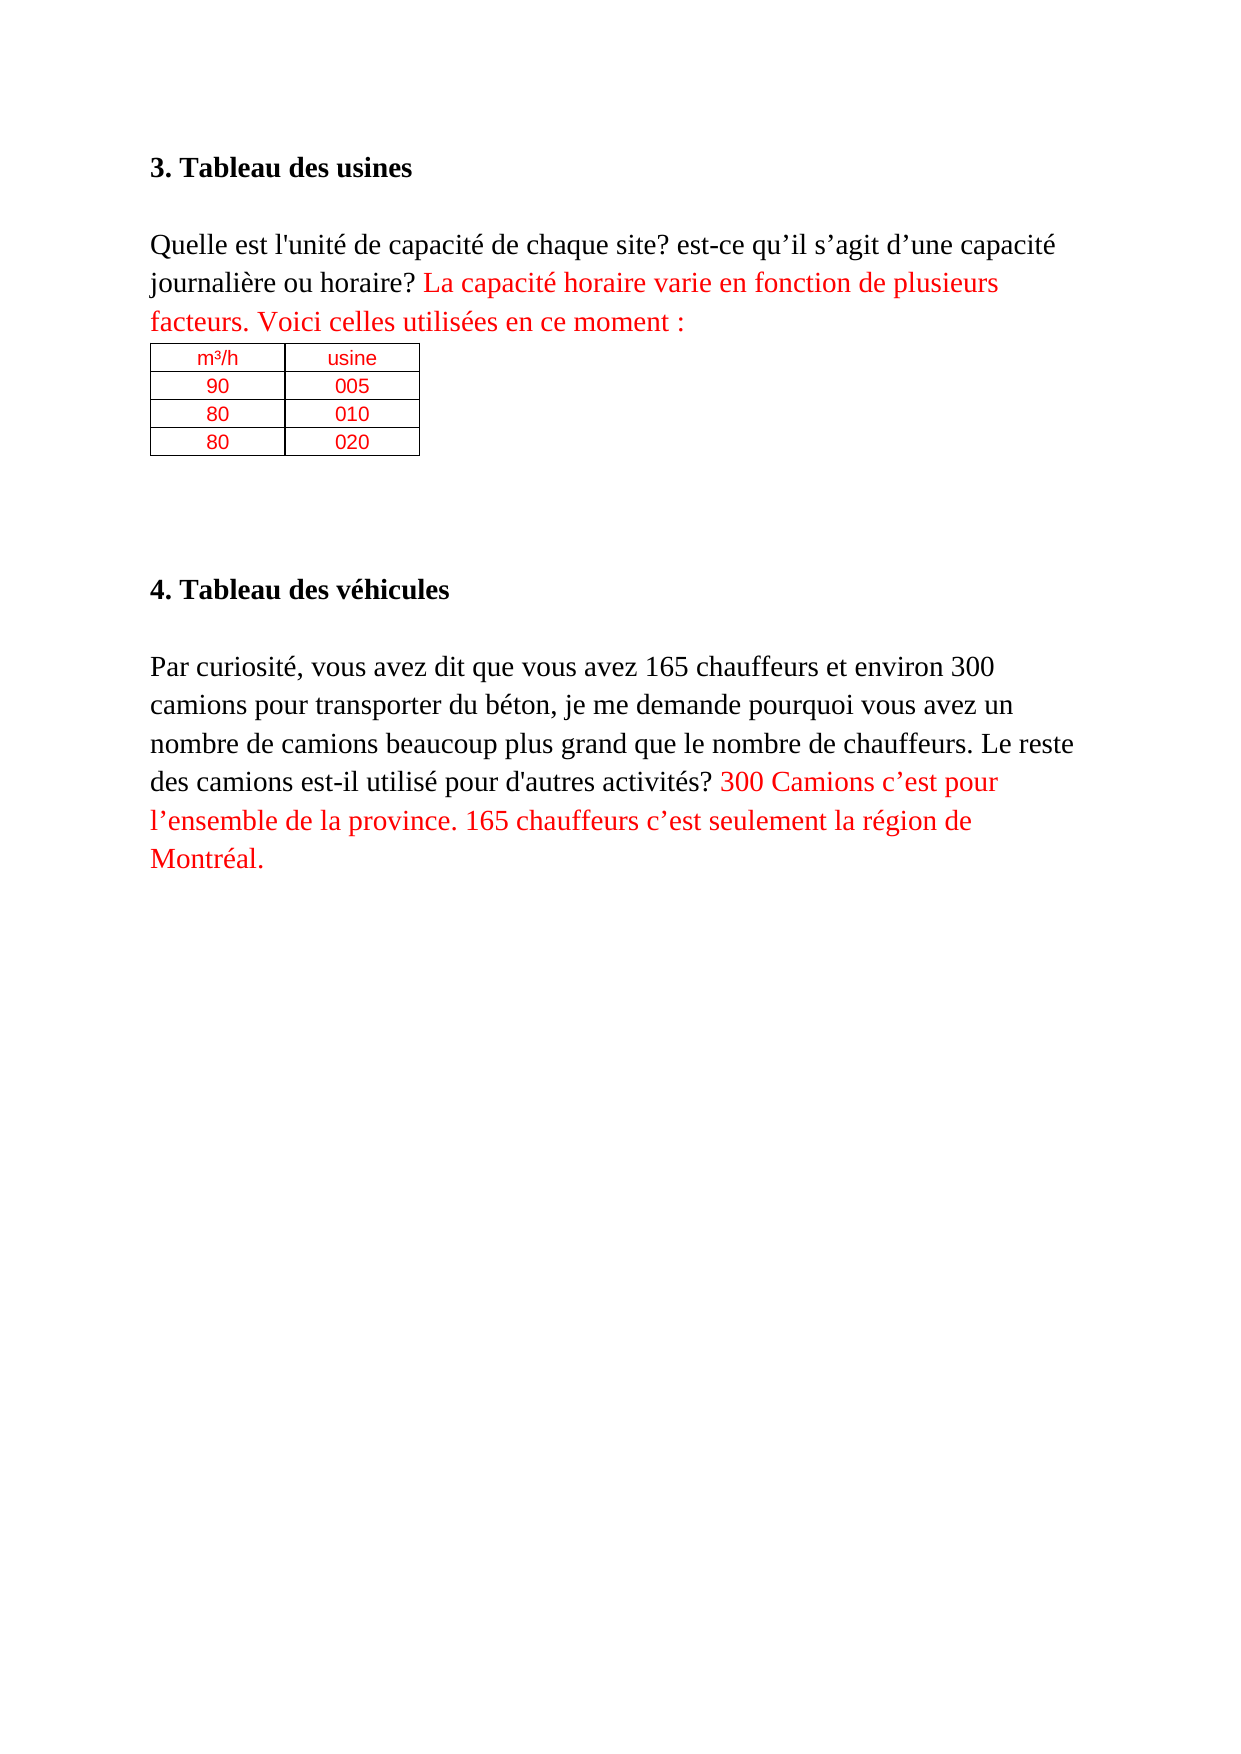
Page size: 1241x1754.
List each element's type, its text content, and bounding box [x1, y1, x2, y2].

table_cell 020 [286, 428, 419, 455]
text Quelle est l'unité de capacité de chaque site? est-ce qu’il s’agit d’une capacité journalière ou horaire? La capacité horaire varie en fonction de plusieurs facteurs. Voici celles utilisées en ce moment : [150, 227, 1090, 338]
text 3. Tableau des usines [150, 150, 1090, 183]
text Par curiosité, vous avez dit que vous avez 165 chauffeurs et environ 300 camions pour transporter du béton, je me demande pourquoi vous avez un nombre de camions beaucoup plus grand que le nombre de chauffeurs. Le reste des camions est-il utilisé pour d'autres activités? 300 Camions c’est pour l’ensemble de la province. 165 chauffeurs c’est seulement la région de Montréal. [150, 649, 1090, 875]
text 4. Tableau des véhicules [150, 572, 1090, 605]
table_cell 010 [286, 400, 419, 427]
table_header m³/h [151, 344, 284, 371]
table_cell 80 [151, 400, 284, 427]
table_header usine [286, 344, 419, 371]
table_cell 005 [286, 372, 419, 399]
table_cell 90 [151, 372, 284, 399]
table_cell 80 [151, 428, 284, 455]
